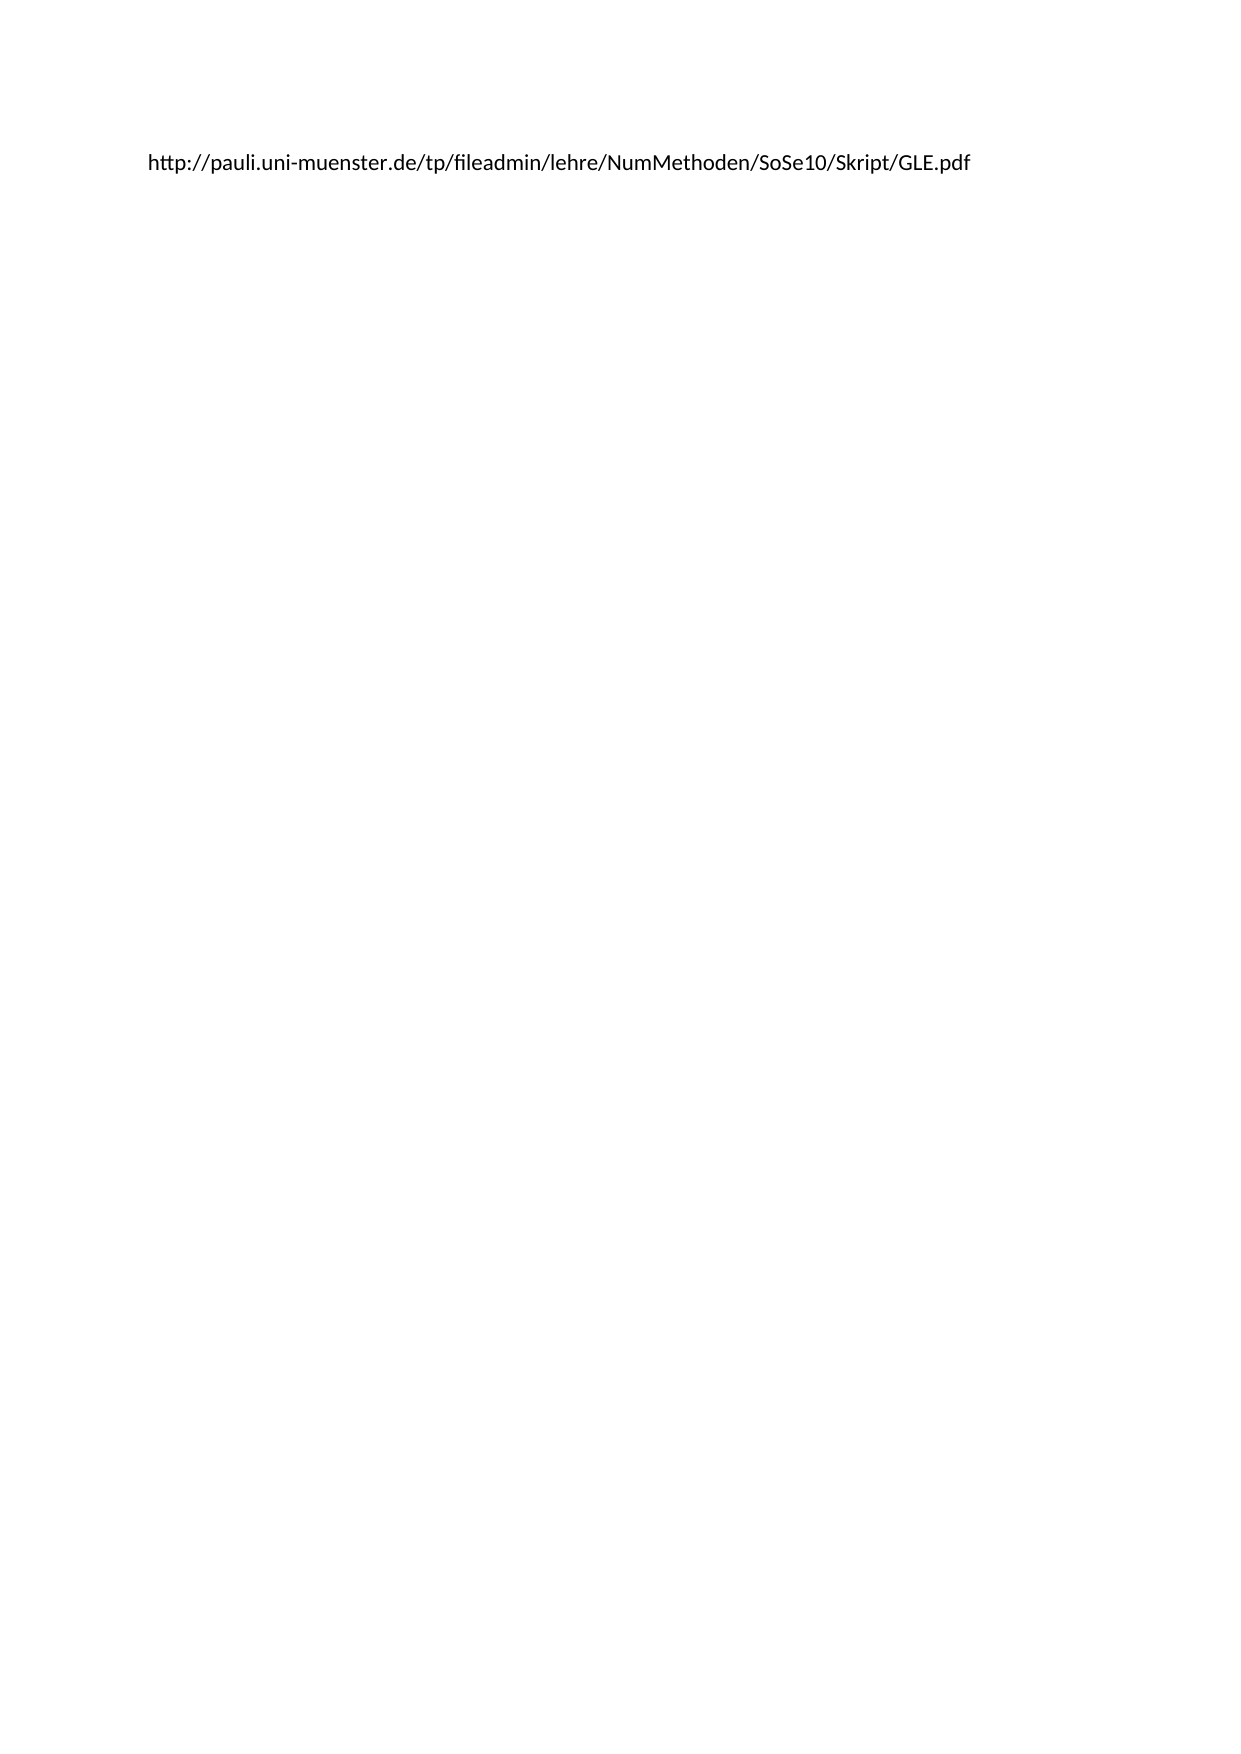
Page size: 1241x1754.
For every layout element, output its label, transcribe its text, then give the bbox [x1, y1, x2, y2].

text http://pauli.uni-muenster.de/tp/fileadmin/lehre/NumMethoden/SoSe10/Skript/GLE.pdf [148, 148, 1093, 176]
